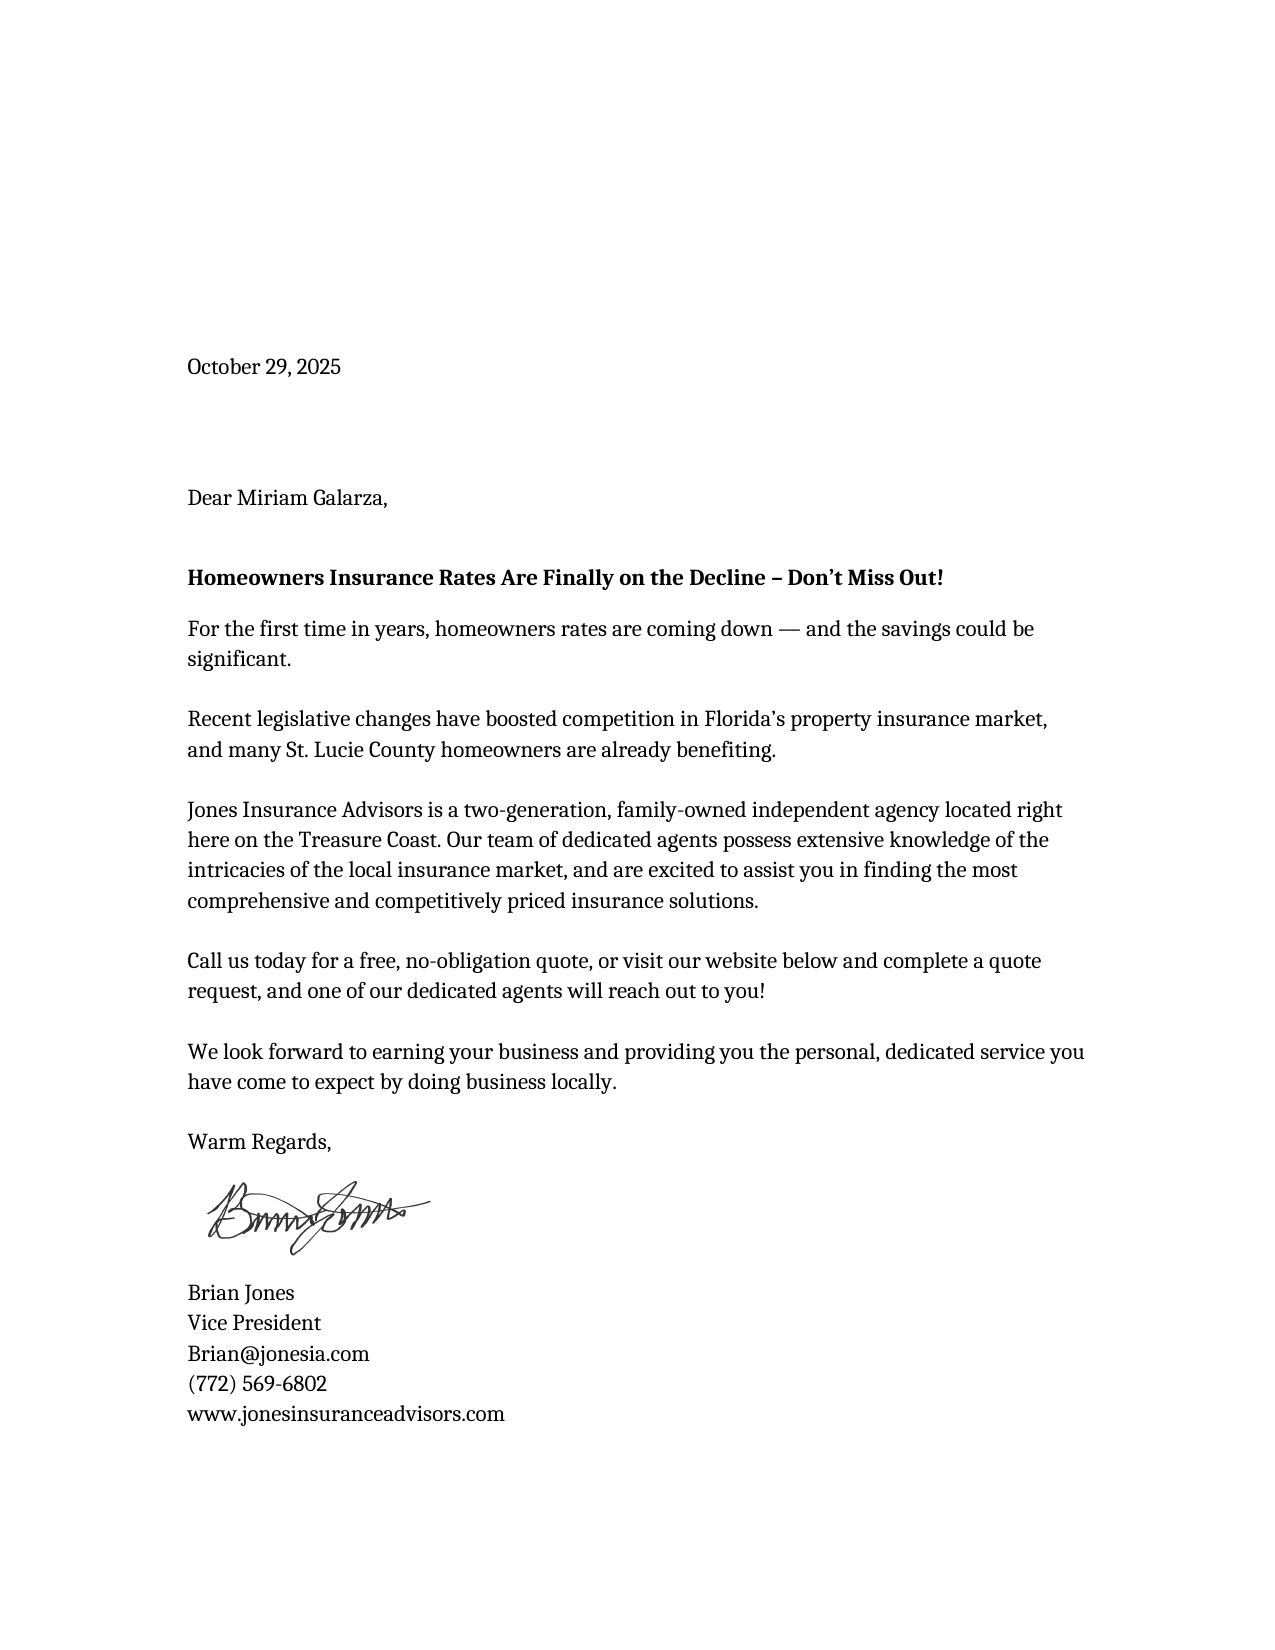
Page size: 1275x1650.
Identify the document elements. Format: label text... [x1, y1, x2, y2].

text Brian Jones Vice President Brian@jonesia.com (772) 569-6802 www.jonesinsuranceadvisors.com [187, 1280, 1087, 1427]
text October 29, 2025 [187, 354, 1087, 381]
picture [206, 1180, 432, 1256]
text For the first time in years, homeowners rates are coming down — and the savings could be significant. Recent legislative changes have boosted competition in Florida’s property insurance market, and many St. Lucie County homeowners are already benefiting. Jones Insurance Advisors is a two-generation, family-owned independent agency located right here on the Treasure Coast. Our team of dedicated agents possess extensive knowledge of the intricacies of the local insurance market, and are excited to assist you in finding the most comprehensive and competitively priced insurance solutions. Call us today for a free, no-obligation quote, or visit our website below and complete a quote request, and one of our dedicated agents will reach out to you! We look forward to earning your business and providing you the personal, dedicated service you have come to expect by doing business locally. Warm Regards, [187, 616, 1087, 1156]
text Dear Miriam Galarza, [187, 484, 1087, 511]
text Homeowners Insurance Rates Are Finally on the Decline – Don’t Miss Out! [187, 564, 1087, 591]
